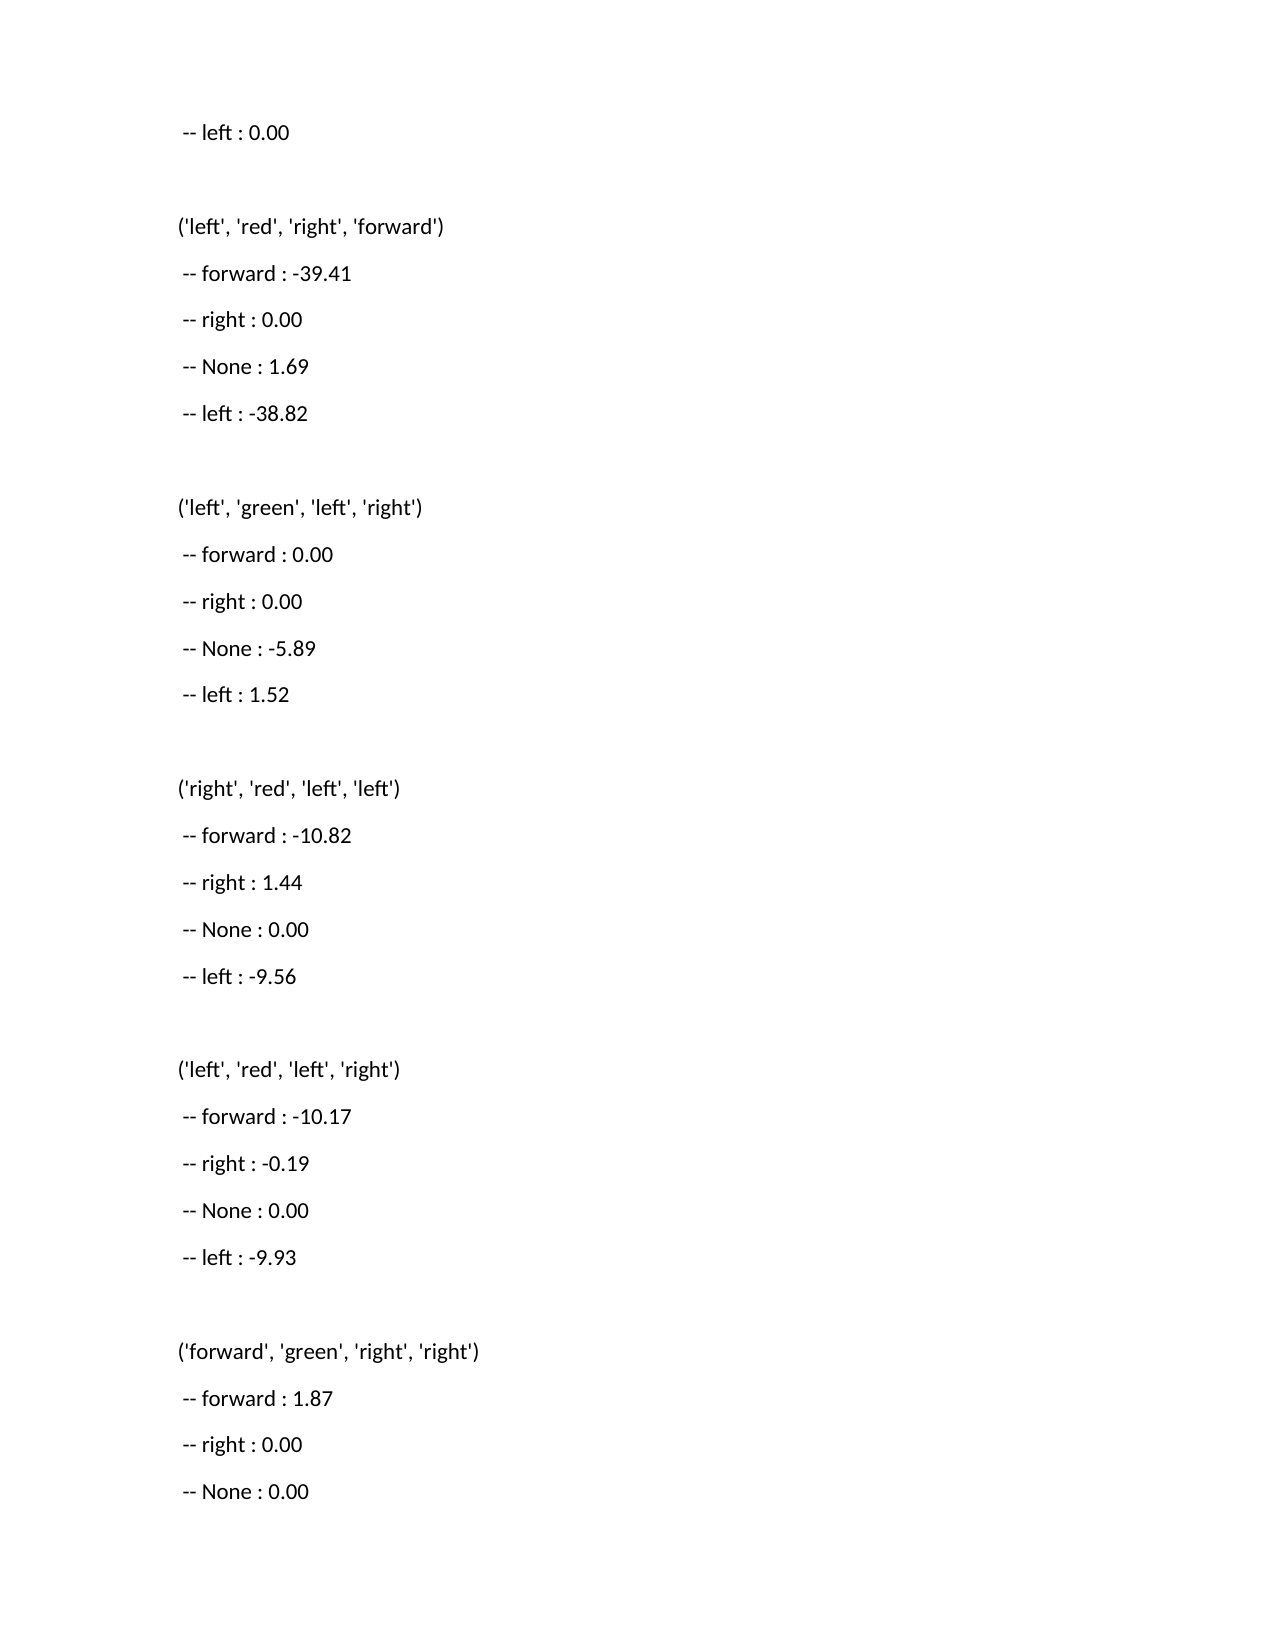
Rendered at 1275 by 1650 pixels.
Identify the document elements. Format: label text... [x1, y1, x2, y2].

text -- None : -5.89 [177, 634, 1186, 662]
text -- forward : 1.87 [177, 1384, 1186, 1412]
text ('right', 'red', 'left', 'left') [177, 774, 1186, 802]
text -- None : 0.00 [177, 1477, 1186, 1506]
text ('left', 'green', 'left', 'right') [177, 493, 1186, 521]
text -- forward : -39.41 [177, 259, 1186, 287]
text ('forward', 'green', 'right', 'right') [177, 1337, 1186, 1365]
text -- right : -0.19 [177, 1149, 1186, 1177]
text -- left : -9.56 [177, 962, 1186, 990]
text -- left : 0.00 [177, 118, 1186, 146]
text -- left : 1.52 [177, 681, 1186, 709]
text -- forward : -10.82 [177, 821, 1186, 849]
text -- None : 0.00 [177, 915, 1186, 943]
text -- left : -38.82 [177, 399, 1186, 427]
text -- forward : -10.17 [177, 1102, 1186, 1131]
text -- None : 0.00 [177, 1196, 1186, 1224]
text ('left', 'red', 'right', 'forward') [177, 212, 1186, 240]
text -- None : 1.69 [177, 352, 1186, 381]
text -- left : -9.93 [177, 1243, 1186, 1271]
text -- right : 0.00 [177, 587, 1186, 615]
text -- right : 0.00 [177, 1431, 1186, 1459]
text ('left', 'red', 'left', 'right') [177, 1056, 1186, 1084]
text -- right : 0.00 [177, 306, 1186, 334]
text -- forward : 0.00 [177, 540, 1186, 568]
text -- right : 1.44 [177, 868, 1186, 896]
